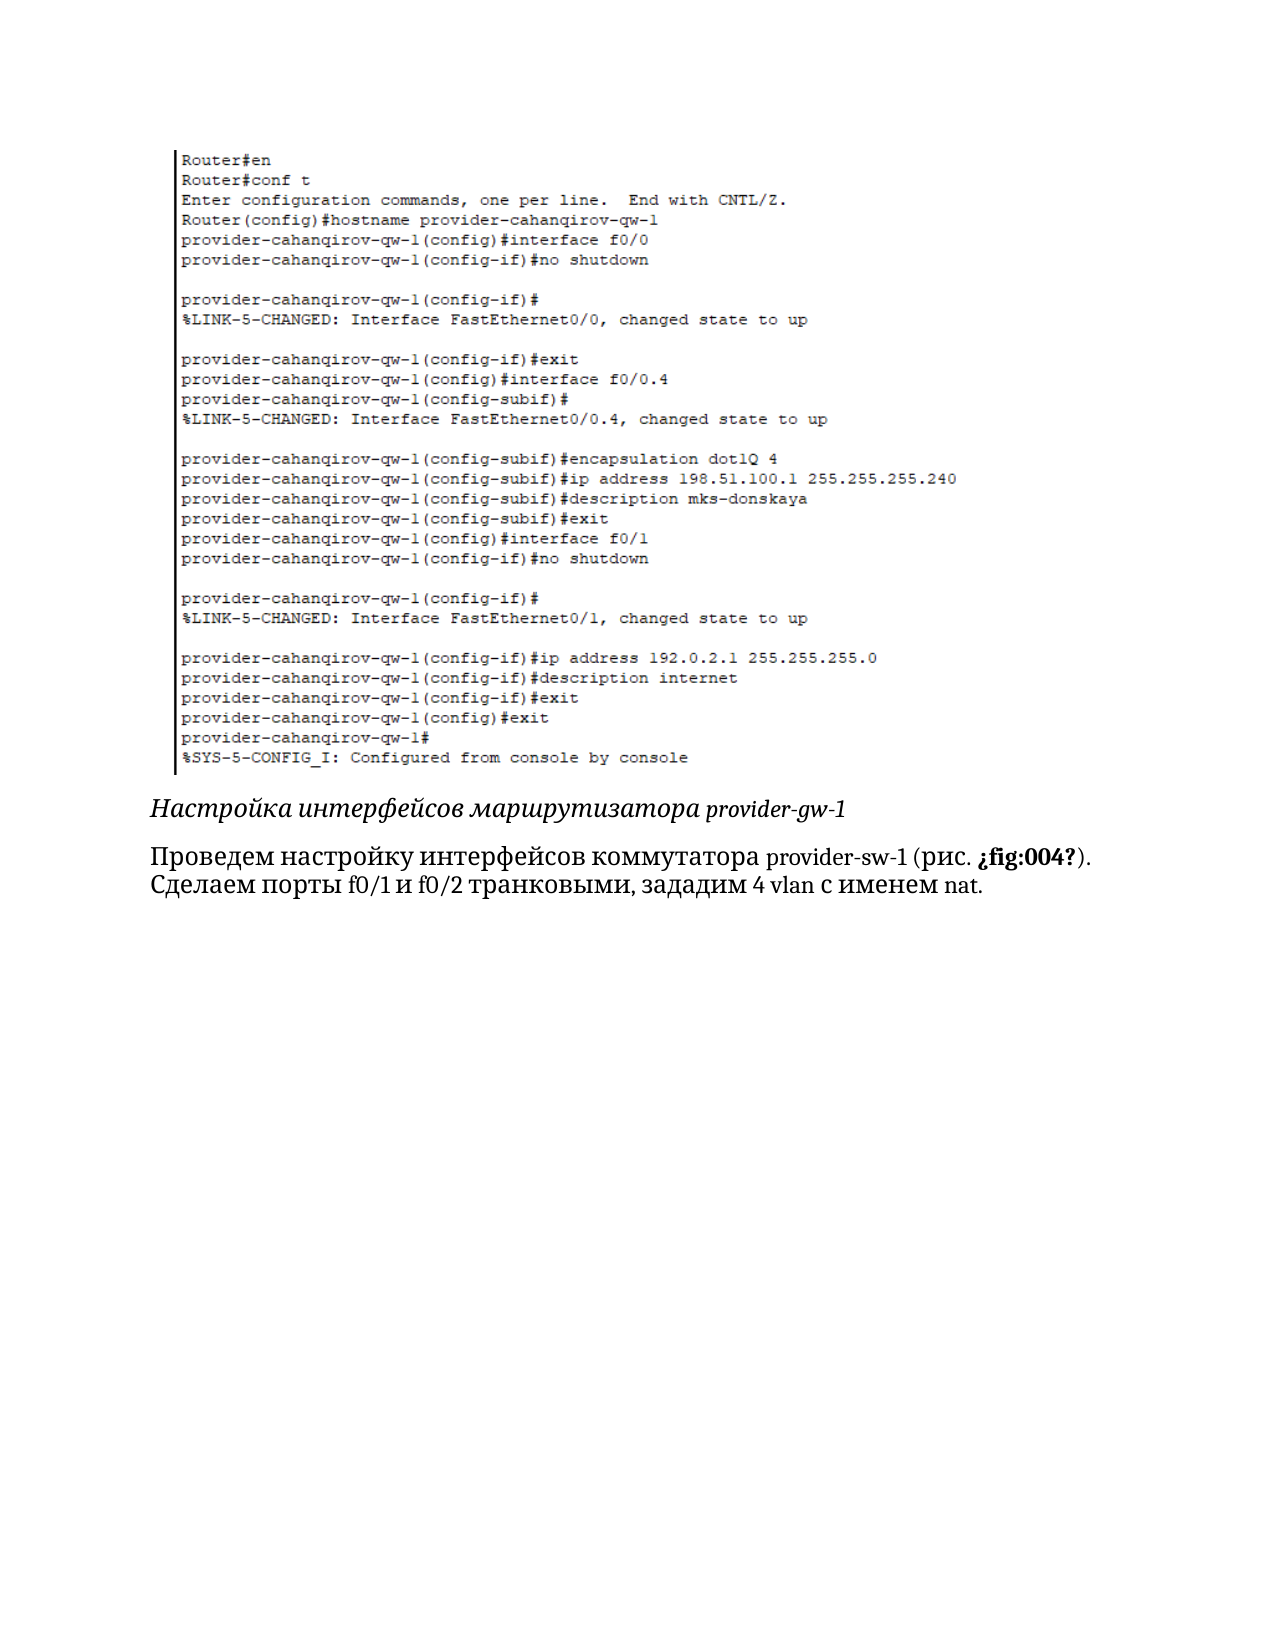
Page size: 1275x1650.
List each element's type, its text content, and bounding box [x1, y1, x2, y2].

text Настройка интерфейсов маршрутизатора provider-gw-1 [150, 795, 1125, 824]
picture [168, 150, 1044, 775]
text Проведем настройку интерфейсов коммутатора provider-sw-1 (рис. ¿fig:004?). Сделаем порты f0/1 и f0/2 транковыми, зададим 4 vlan с именем nat. [150, 843, 1125, 900]
